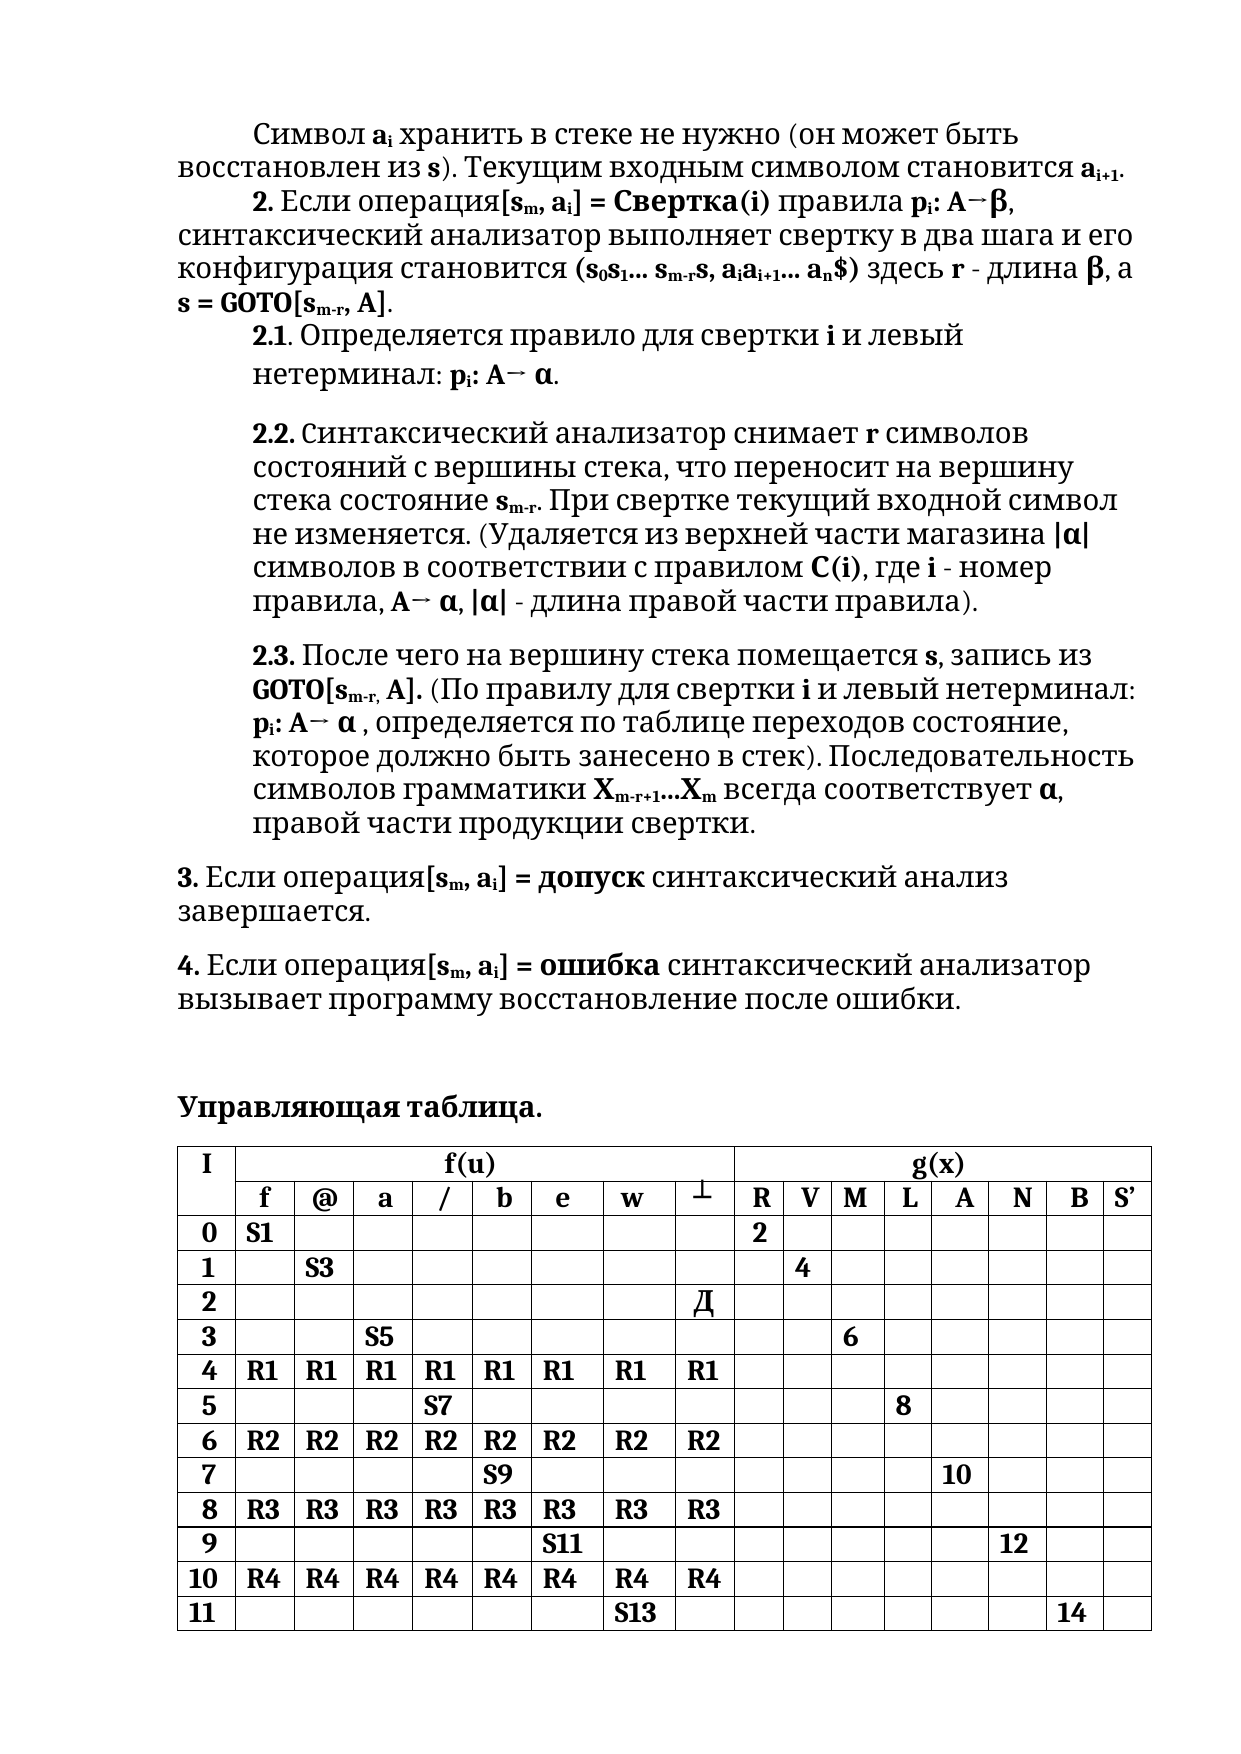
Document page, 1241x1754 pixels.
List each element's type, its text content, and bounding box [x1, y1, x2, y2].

table_cell R4 [604, 1562, 675, 1596]
table_cell [932, 1424, 988, 1457]
table_cell [354, 1251, 412, 1284]
table_cell R1 [354, 1355, 412, 1388]
table_cell 6 [832, 1320, 884, 1353]
table_cell [784, 1424, 831, 1457]
table_cell [473, 1389, 531, 1423]
table_cell [604, 1320, 675, 1353]
table_cell [784, 1528, 831, 1561]
table_cell [932, 1251, 988, 1284]
table_cell [676, 1597, 734, 1630]
table_cell 8 [885, 1389, 931, 1423]
table_cell [532, 1285, 603, 1319]
table_cell [784, 1562, 831, 1596]
table_cell R4 [354, 1562, 412, 1596]
table_cell [735, 1424, 783, 1457]
table_cell [532, 1597, 603, 1630]
table_cell [354, 1528, 412, 1561]
table_cell [1104, 1251, 1151, 1284]
table_cell 1 [178, 1251, 235, 1284]
table_cell [784, 1597, 831, 1630]
table_cell R3 [676, 1493, 734, 1526]
table_cell [735, 1562, 783, 1596]
table_cell [989, 1424, 1046, 1457]
table_cell [832, 1458, 884, 1492]
table_cell S9 [473, 1458, 531, 1492]
table_cell [1047, 1251, 1103, 1284]
table_cell [413, 1216, 472, 1250]
table_cell [832, 1389, 884, 1423]
table_cell [295, 1597, 353, 1630]
table_cell [932, 1355, 988, 1388]
table_cell [832, 1355, 884, 1388]
table_cell w [604, 1182, 675, 1215]
table_cell R3 [604, 1493, 675, 1526]
table_cell [354, 1285, 412, 1319]
table_cell [604, 1458, 675, 1492]
table_cell [784, 1355, 831, 1388]
table_cell [832, 1528, 884, 1561]
table_cell 2 [735, 1216, 783, 1250]
table_cell [832, 1216, 884, 1250]
table_cell R2 [532, 1424, 603, 1457]
table_cell [604, 1528, 675, 1561]
table_cell [295, 1285, 353, 1319]
table_cell 8 [178, 1493, 235, 1526]
table_cell S’ [1104, 1182, 1151, 1215]
table_cell [1104, 1458, 1151, 1492]
table_cell [473, 1597, 531, 1630]
table_cell 4 [784, 1251, 831, 1284]
table_cell [236, 1458, 294, 1492]
table_cell [473, 1320, 531, 1353]
table_cell 2 [178, 1285, 235, 1319]
table_cell [735, 1493, 783, 1526]
table_cell [236, 1389, 294, 1423]
table_cell R3 [473, 1493, 531, 1526]
table_cell [473, 1528, 531, 1561]
table_cell [885, 1424, 931, 1457]
table_cell R4 [676, 1562, 734, 1596]
table_cell R2 [604, 1424, 675, 1457]
table_cell [885, 1285, 931, 1319]
table_cell [735, 1285, 783, 1319]
table_cell [1047, 1424, 1103, 1457]
table_cell [735, 1355, 783, 1388]
table_cell [1047, 1528, 1103, 1561]
table_cell [413, 1285, 472, 1319]
table_cell N [989, 1182, 1046, 1215]
table_cell [1047, 1562, 1103, 1596]
table_cell [885, 1597, 931, 1630]
table_cell 5 [178, 1389, 235, 1423]
table_cell S13 [604, 1597, 675, 1630]
table_cell [1104, 1216, 1151, 1250]
table_cell 14 [1047, 1597, 1103, 1630]
table_cell [1047, 1458, 1103, 1492]
table_cell [885, 1216, 931, 1250]
table_cell [885, 1251, 931, 1284]
table_cell ┴ [676, 1182, 734, 1215]
table_cell R3 [532, 1493, 603, 1526]
table_cell S7 [413, 1389, 472, 1423]
table_cell R1 [413, 1355, 472, 1388]
table_cell R2 [676, 1424, 734, 1457]
table_cell 10 [178, 1562, 235, 1596]
table_cell [413, 1251, 472, 1284]
table_header I [178, 1147, 235, 1215]
table_cell [932, 1285, 988, 1319]
table_cell [473, 1216, 531, 1250]
table_cell R1 [295, 1355, 353, 1388]
table_cell R2 [236, 1424, 294, 1457]
table_cell [885, 1562, 931, 1596]
table_cell [735, 1389, 783, 1423]
table_cell [236, 1528, 294, 1561]
table_cell [932, 1562, 988, 1596]
table_cell [532, 1320, 603, 1353]
table_cell 3 [178, 1320, 235, 1353]
table_cell / [413, 1182, 472, 1215]
table_cell R2 [354, 1424, 412, 1457]
table_cell [784, 1285, 831, 1319]
text 2. Если операция[sm, ai] = Свертка(i) правила pi: A→β, синтаксический анализатор выполняет свертку в два шага и его конфигурация становится (s0s1... sm-rs, aiai+1... an$) здесь r - длина β, а s = GOTO[sm-r, A]. [177, 185, 1152, 319]
table_cell [354, 1389, 412, 1423]
table_cell [885, 1355, 931, 1388]
table_cell [1047, 1285, 1103, 1319]
table_cell R3 [354, 1493, 412, 1526]
table_cell R1 [473, 1355, 531, 1388]
table_cell [1104, 1562, 1151, 1596]
table_cell [413, 1528, 472, 1561]
table_cell [236, 1251, 294, 1284]
table_cell 4 [178, 1355, 235, 1388]
table_cell R1 [676, 1355, 734, 1388]
text Символ ai хранить в стеке не нужно (он может быть восстановлен из s). Текущим входным символом становится ai+1. [177, 118, 1152, 185]
table_cell [832, 1285, 884, 1319]
table_cell S5 [354, 1320, 412, 1353]
table_cell 7 [178, 1458, 235, 1492]
table_cell [735, 1597, 783, 1630]
table_cell R1 [236, 1355, 294, 1388]
table_cell [989, 1389, 1046, 1423]
table_cell [1047, 1389, 1103, 1423]
table_cell [832, 1251, 884, 1284]
table_cell [989, 1493, 1046, 1526]
table_cell [784, 1389, 831, 1423]
table_cell [885, 1493, 931, 1526]
table_cell [784, 1216, 831, 1250]
table_cell @ [295, 1182, 353, 1215]
table_cell R4 [532, 1562, 603, 1596]
table_cell [532, 1216, 603, 1250]
table_cell [295, 1320, 353, 1353]
table_cell [354, 1216, 412, 1250]
table_cell R4 [295, 1562, 353, 1596]
table_cell [784, 1493, 831, 1526]
table_cell [473, 1285, 531, 1319]
table_cell [532, 1458, 603, 1492]
table_cell [236, 1597, 294, 1630]
table_cell [989, 1320, 1046, 1353]
table_cell [735, 1251, 783, 1284]
table_cell [604, 1251, 675, 1284]
table_cell [1104, 1355, 1151, 1388]
table_cell R [735, 1182, 783, 1215]
table_cell [236, 1285, 294, 1319]
table_cell 12 [989, 1528, 1046, 1561]
table_cell 11 [178, 1597, 235, 1630]
text 2.1. Определяется правило для свертки i и левый нетерминал: pi: A→ α. [252, 319, 1152, 391]
table_cell [1104, 1597, 1151, 1630]
table_cell [1104, 1493, 1151, 1526]
table_cell 10 [932, 1458, 988, 1492]
table_cell [832, 1424, 884, 1457]
table_cell a [354, 1182, 412, 1215]
table_cell R4 [473, 1562, 531, 1596]
table_cell R1 [604, 1355, 675, 1388]
text 2.2. Cинтаксический анализатор снимает r символов состояний с вершины стека, что переносит на вершину стека состояние sm-r. При свертке текущий входной символ не изменяется. (Удаляется из верхней части магазина |α| символов в соответствии с правилом С(i), где i - номер правила, A→ α, |α| - длина правой части правила). [252, 417, 1152, 618]
table_cell [236, 1320, 294, 1353]
table_cell S3 [295, 1251, 353, 1284]
table_cell [676, 1389, 734, 1423]
table_cell f [236, 1182, 294, 1215]
table_cell [1104, 1320, 1151, 1353]
table_cell [735, 1320, 783, 1353]
table_cell [604, 1216, 675, 1250]
table_cell 9 [178, 1528, 235, 1561]
table_cell [676, 1251, 734, 1284]
table_cell e [532, 1182, 603, 1215]
table_cell [354, 1597, 412, 1630]
table_header g(x) [735, 1147, 1151, 1181]
table_cell [1047, 1355, 1103, 1388]
text 3. Если операция[sm, ai] = допуск синтаксический анализ завершается. [177, 861, 1152, 928]
table_cell 0 [178, 1216, 235, 1250]
text 4. Если операция[sm, ai] = ошибка синтаксический анализатор вызывает программу восстановление после ошибки. [177, 949, 1152, 1016]
table_cell [832, 1597, 884, 1630]
table_cell [604, 1389, 675, 1423]
table_cell [832, 1493, 884, 1526]
table_cell [932, 1493, 988, 1526]
table_cell [295, 1528, 353, 1561]
table_cell [604, 1285, 675, 1319]
table_cell [1104, 1528, 1151, 1561]
table_cell [413, 1320, 472, 1353]
table_cell R3 [236, 1493, 294, 1526]
table_header f(u) [236, 1147, 734, 1181]
text 2.3. После чего на вершину стека помещается s, запись из GOTO[sm-r, A]. (По правилу для свертки i и левый нетерминал: pi: A→ α , определяется по таблице переходов состояние, которое должно быть занесено в стек). Последовательность символов грамматики Хm-r+1...Хm всегда соответствует α, правой части продукции свертки. [252, 639, 1152, 841]
table_cell [989, 1597, 1046, 1630]
table_cell [932, 1528, 988, 1561]
table_cell [354, 1458, 412, 1492]
table_cell S1 [236, 1216, 294, 1250]
table_cell [989, 1355, 1046, 1388]
table_cell [989, 1458, 1046, 1492]
table_cell L [885, 1182, 931, 1215]
table_cell [885, 1528, 931, 1561]
table_cell [532, 1251, 603, 1284]
table_cell [295, 1216, 353, 1250]
table_cell [295, 1389, 353, 1423]
table_cell [676, 1458, 734, 1492]
table_cell [932, 1389, 988, 1423]
table_cell [989, 1285, 1046, 1319]
table_cell [676, 1320, 734, 1353]
table_cell R2 [413, 1424, 472, 1457]
table_cell [1047, 1216, 1103, 1250]
table_cell R4 [413, 1562, 472, 1596]
table_cell [473, 1251, 531, 1284]
table_cell [735, 1458, 783, 1492]
table_cell R2 [295, 1424, 353, 1457]
table_cell [532, 1389, 603, 1423]
table_cell [1047, 1493, 1103, 1526]
table_cell R3 [295, 1493, 353, 1526]
table_cell [413, 1597, 472, 1630]
table_cell 6 [178, 1424, 235, 1457]
table_cell S11 [532, 1528, 603, 1561]
table_cell R1 [532, 1355, 603, 1388]
table_cell Д [676, 1285, 734, 1319]
table_cell B [1047, 1182, 1103, 1215]
table_cell b [473, 1182, 531, 1215]
table_cell A [932, 1182, 988, 1215]
table_cell [784, 1320, 831, 1353]
table_cell [989, 1562, 1046, 1596]
table_cell [1104, 1285, 1151, 1319]
table_cell R3 [413, 1493, 472, 1526]
table_cell [832, 1562, 884, 1596]
table_cell [989, 1216, 1046, 1250]
table_cell R2 [473, 1424, 531, 1457]
table_cell [885, 1320, 931, 1353]
table_cell [676, 1216, 734, 1250]
table_cell V [784, 1182, 831, 1215]
table_cell [989, 1251, 1046, 1284]
table_cell [1104, 1389, 1151, 1423]
text Управляющая таблица. [177, 1092, 1152, 1125]
table_cell [932, 1216, 988, 1250]
table_cell [932, 1597, 988, 1630]
table_cell [1047, 1320, 1103, 1353]
table_cell M [832, 1182, 884, 1215]
table_cell [735, 1528, 783, 1561]
table_cell [1104, 1424, 1151, 1457]
table_cell [413, 1458, 472, 1492]
table_cell R4 [236, 1562, 294, 1596]
table_cell [676, 1528, 734, 1561]
table_cell [295, 1458, 353, 1492]
table_cell [932, 1320, 988, 1353]
table_cell [885, 1458, 931, 1492]
table_cell [784, 1458, 831, 1492]
